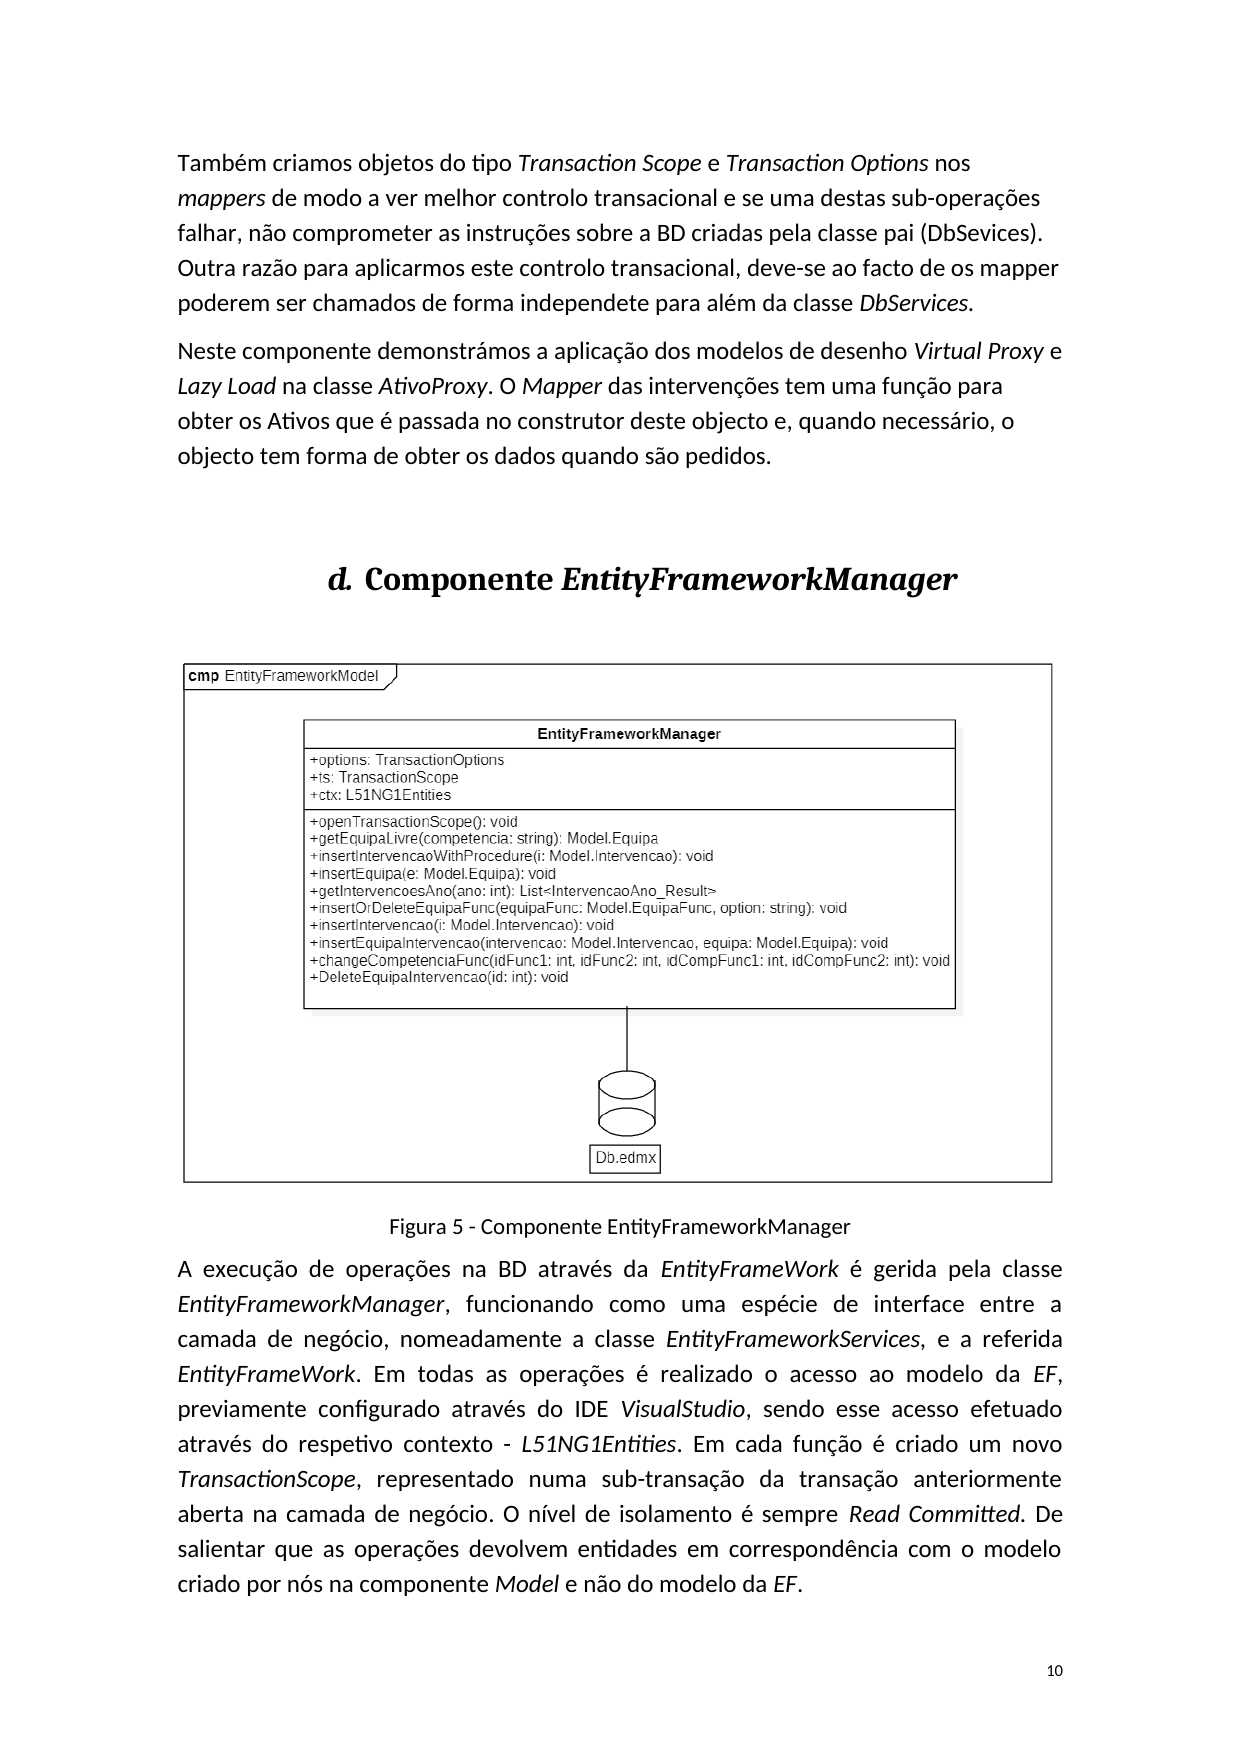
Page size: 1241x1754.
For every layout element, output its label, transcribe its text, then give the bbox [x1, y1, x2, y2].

text Figura 5 - Componente EntityFrameworkManager [177, 1212, 1063, 1241]
picture [177, 660, 1063, 1188]
subtitle Componente EntityFrameworkManager [327, 560, 1063, 598]
text Também criamos objetos do tipo Transaction Scope e Transaction Options nos mappers de modo a ver melhor controlo transacional e se uma destas sub-operações falhar, não comprometer as instruções sobre a BD criadas pela classe pai (DbSevices). Outra razão para aplicarmos este controlo transacional, deve-se ao facto de os mapper poderem ser chamados de forma independete para além da classe DbServices. [177, 148, 1063, 318]
text A execução de operações na BD através da EntityFrameWork é gerida pela classe EntityFrameworkManager, funcionando como uma espécie de interface entre a camada de negócio, nomeadamente a classe EntityFrameworkServices, e a referida EntityFrameWork. Em todas as operações é realizado o acesso ao modelo da EF, previamente configurado através do IDE VisualStudio, sendo esse acesso efetuado através do respetivo contexto - L51NG1Entities. Em cada função é criado um novo TransactionScope, representado numa sub-transação da transação anteriormente aberta na camada de negócio. O nível de isolamento é sempre Read Committed. De salientar que as operações devolvem entidades em correspondência com o modelo criado por nós na componente Model e não do modelo da EF. [177, 1253, 1063, 1598]
text Neste componente demonstrámos a aplicação dos modelos de desenho Virtual Proxy e Lazy Load na classe AtivoProxy. O Mapper das intervenções tem uma função para obter os Ativos que é passada no construtor deste objecto e, quando necessário, o objecto tem forma de obter os dados quando são pedidos. [177, 335, 1063, 471]
